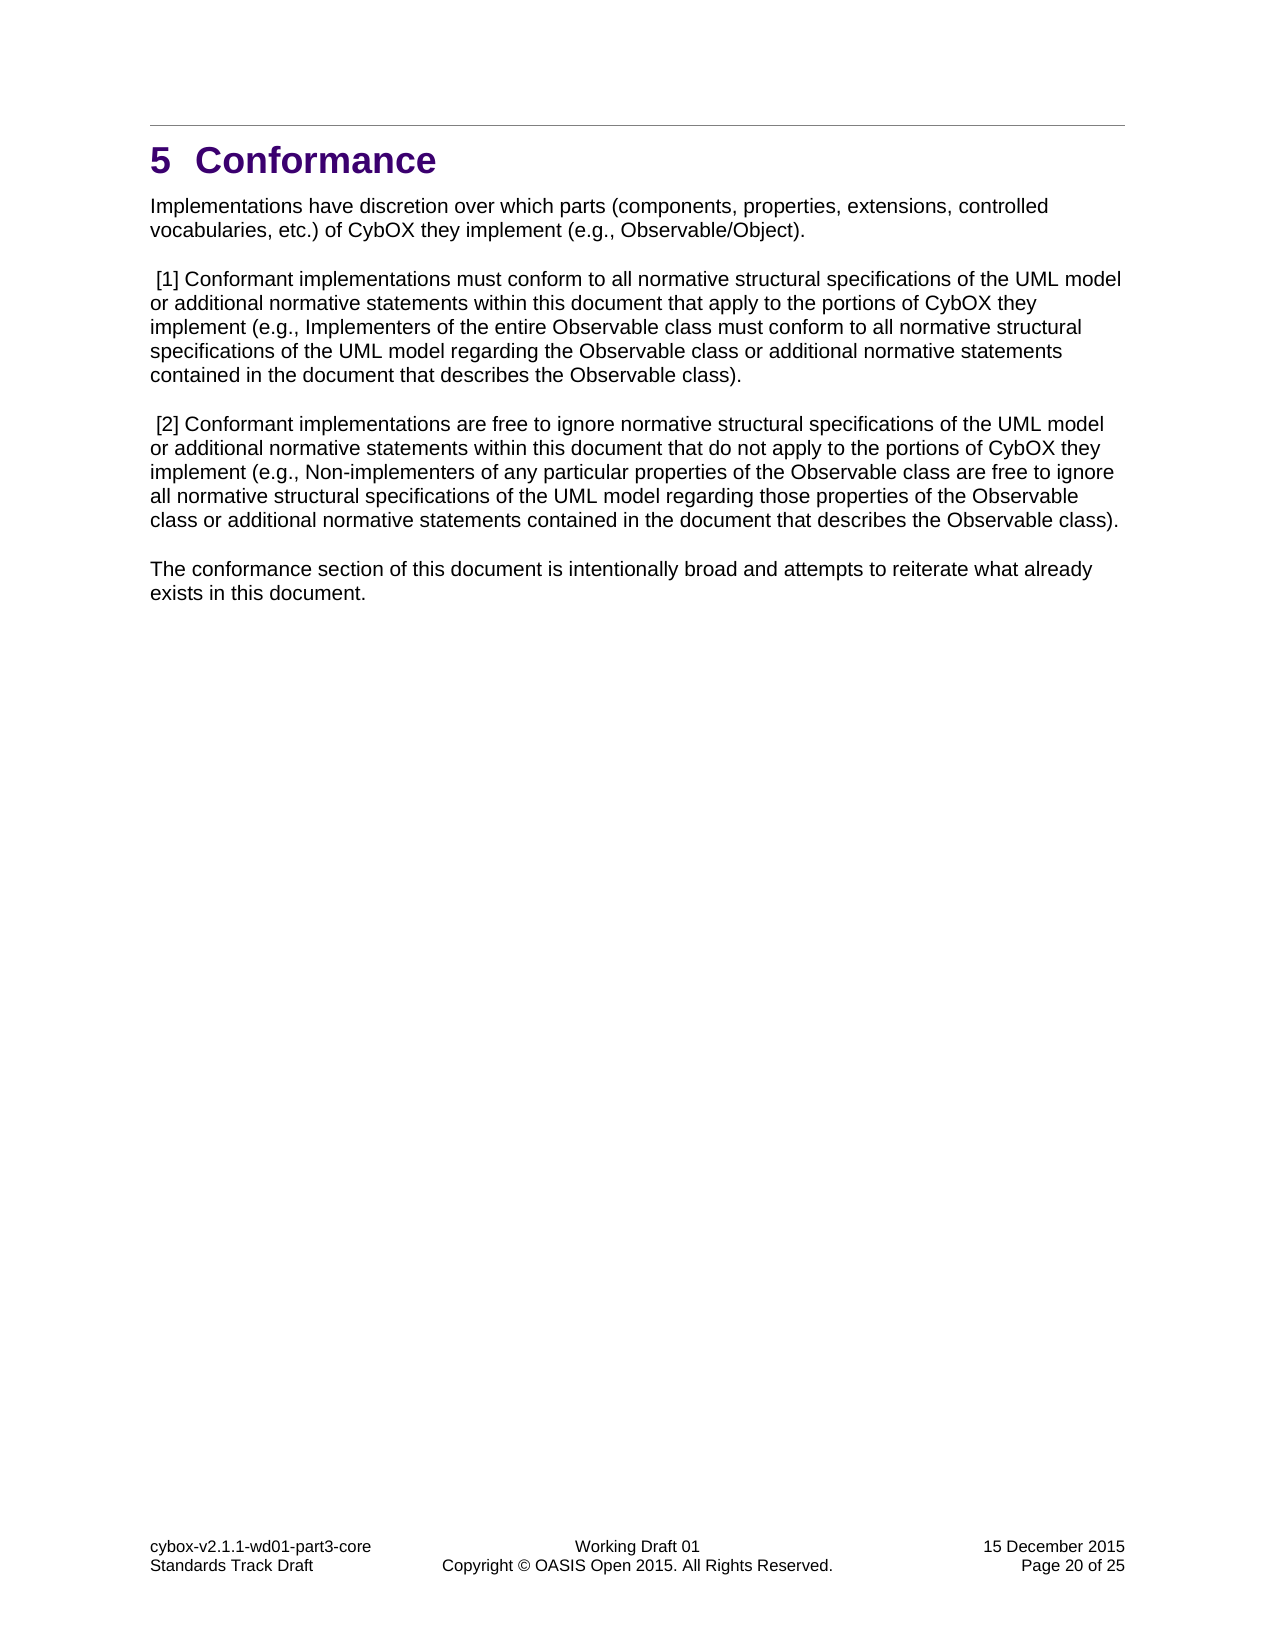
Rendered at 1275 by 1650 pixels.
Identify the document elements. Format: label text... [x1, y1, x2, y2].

text The conformance section of this document is intentionally broad and attempts to reiterate what already exists in this document. [150, 557, 1125, 604]
text [2] Conformant implementations are free to ignore normative structural specifications of the UML model or additional normative statements within this document that do not apply to the portions of CybOX they implement (e.g., Non-implementers of any particular properties of the Observable class are free to ignore all normative structural specifications of the UML model regarding those properties of the Observable class or additional normative statements contained in the document that describes the Observable class). [150, 412, 1125, 532]
text Implementations have discretion over which parts (components, properties, extensions, controlled vocabularies, etc.) of CybOX they implement (e.g., Observable/Object). [150, 194, 1125, 242]
text [1] Conformant implementations must conform to all normative structural specifications of the UML model or additional normative statements within this document that apply to the portions of CybOX they implement (e.g., Implementers of the entire Observable class must conform to all normative structural specifications of the UML model regarding the Observable class or additional normative statements contained in the document that describes the Observable class). [150, 267, 1125, 387]
subtitle Conformance [150, 126, 1125, 182]
